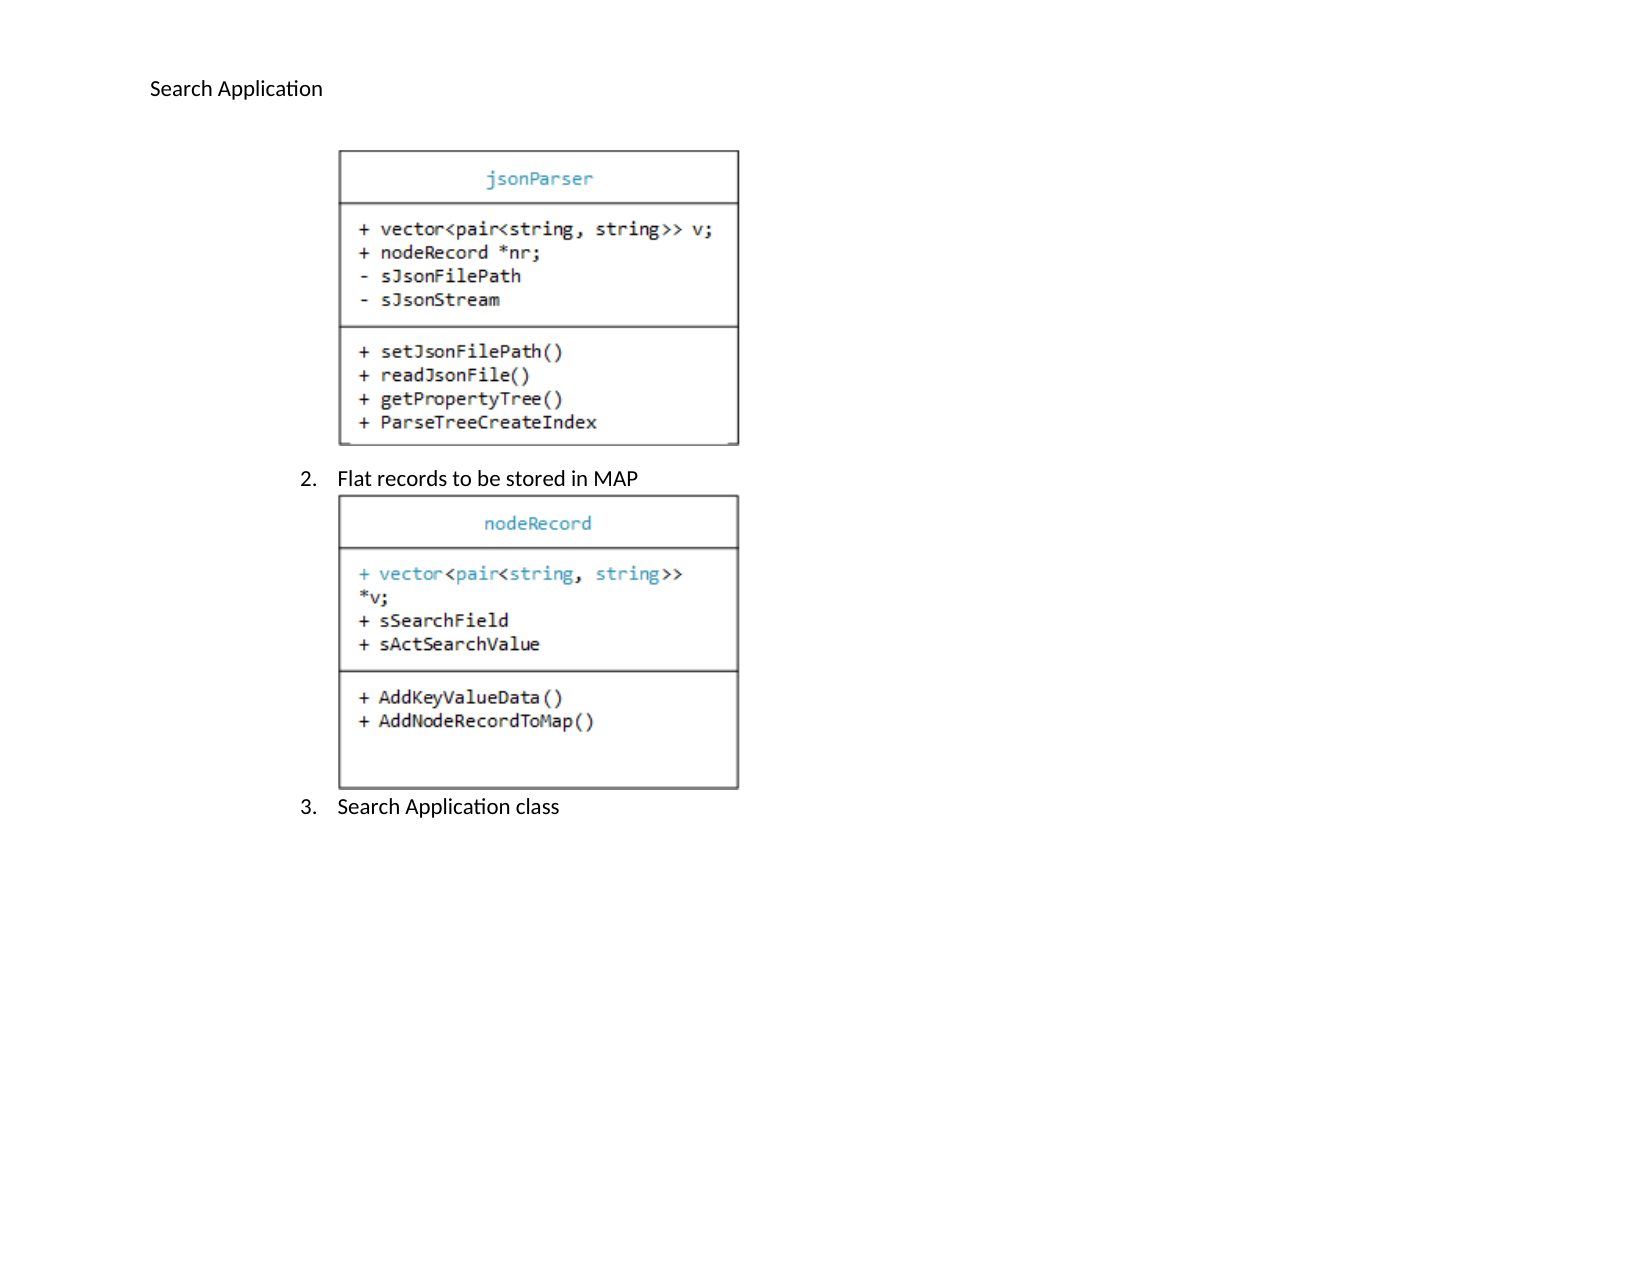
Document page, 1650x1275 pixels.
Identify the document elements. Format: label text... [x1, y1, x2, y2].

list Flat records to be stored in MAP [300, 464, 1500, 492]
picture [337, 150, 741, 446]
picture [337, 494, 741, 790]
list Search Application class [300, 792, 1500, 820]
